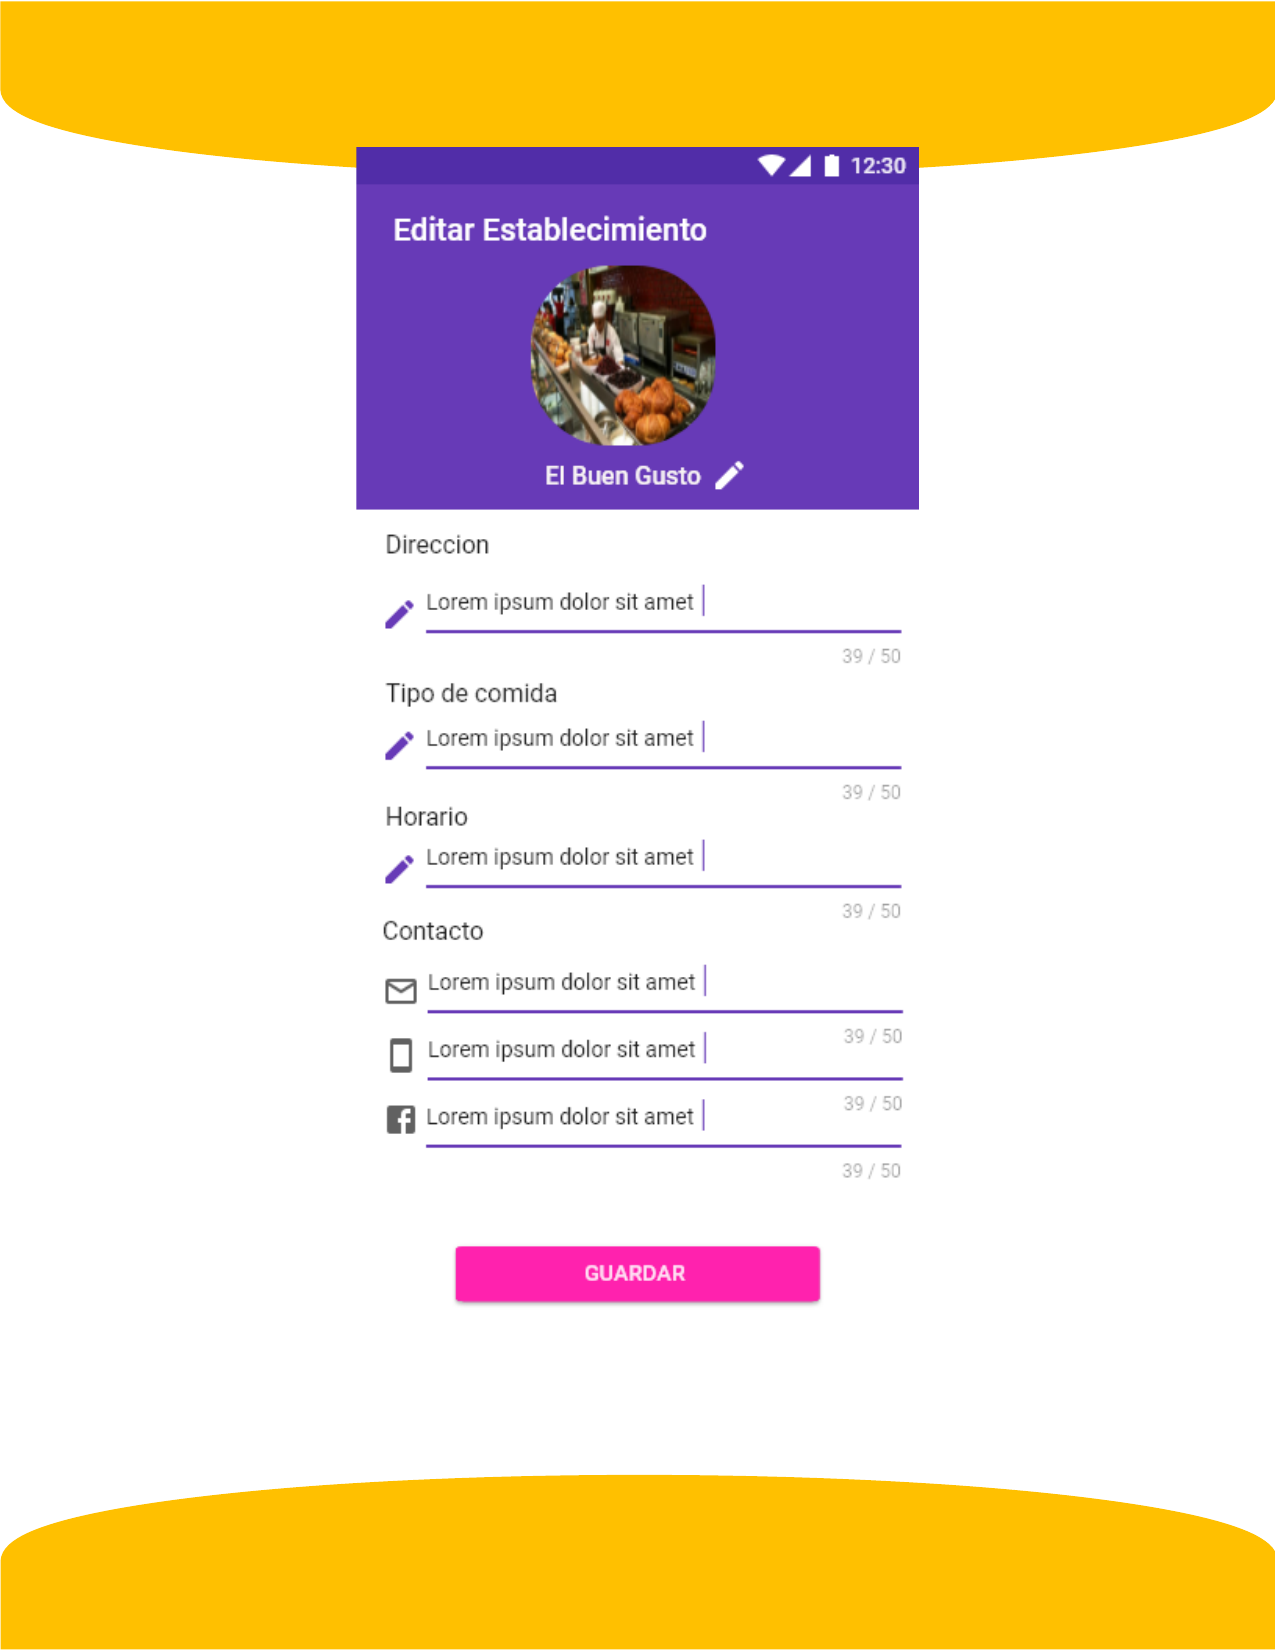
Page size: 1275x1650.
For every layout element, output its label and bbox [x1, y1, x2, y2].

picture [356, 147, 919, 1378]
